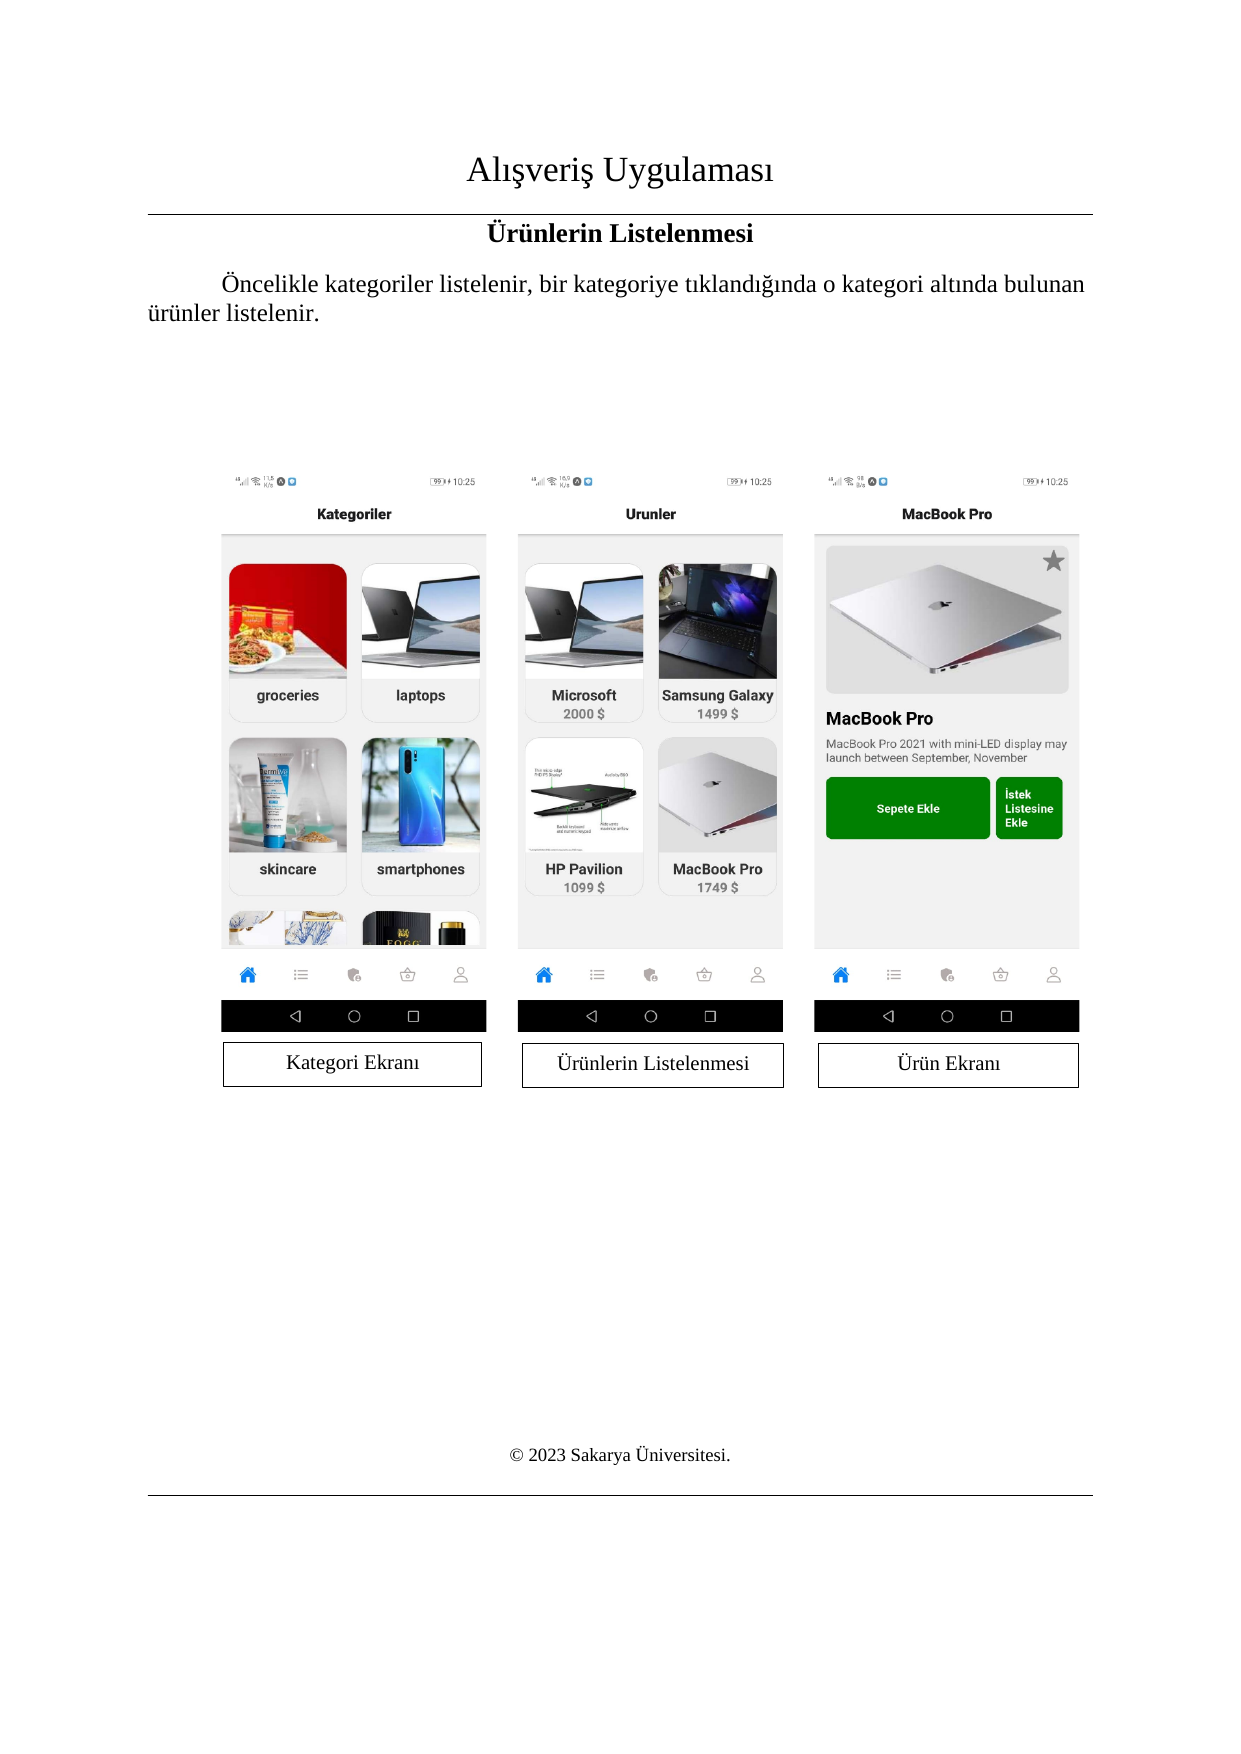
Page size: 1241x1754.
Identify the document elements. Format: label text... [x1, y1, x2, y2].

picture [517, 470, 783, 1032]
text Öncelikle kategoriler listelenir, bir kategoriye tıklandığında o kategori altında bulunan ürünler listelenir. [148, 269, 1093, 327]
text Ürünlerin Listelenmesi [148, 215, 1093, 247]
title Alışveriş Uygulaması [148, 148, 1093, 189]
text © 2023 Sakarya Üniversitesi. [148, 1444, 1093, 1466]
picture [221, 470, 487, 1032]
picture [814, 470, 1080, 1032]
